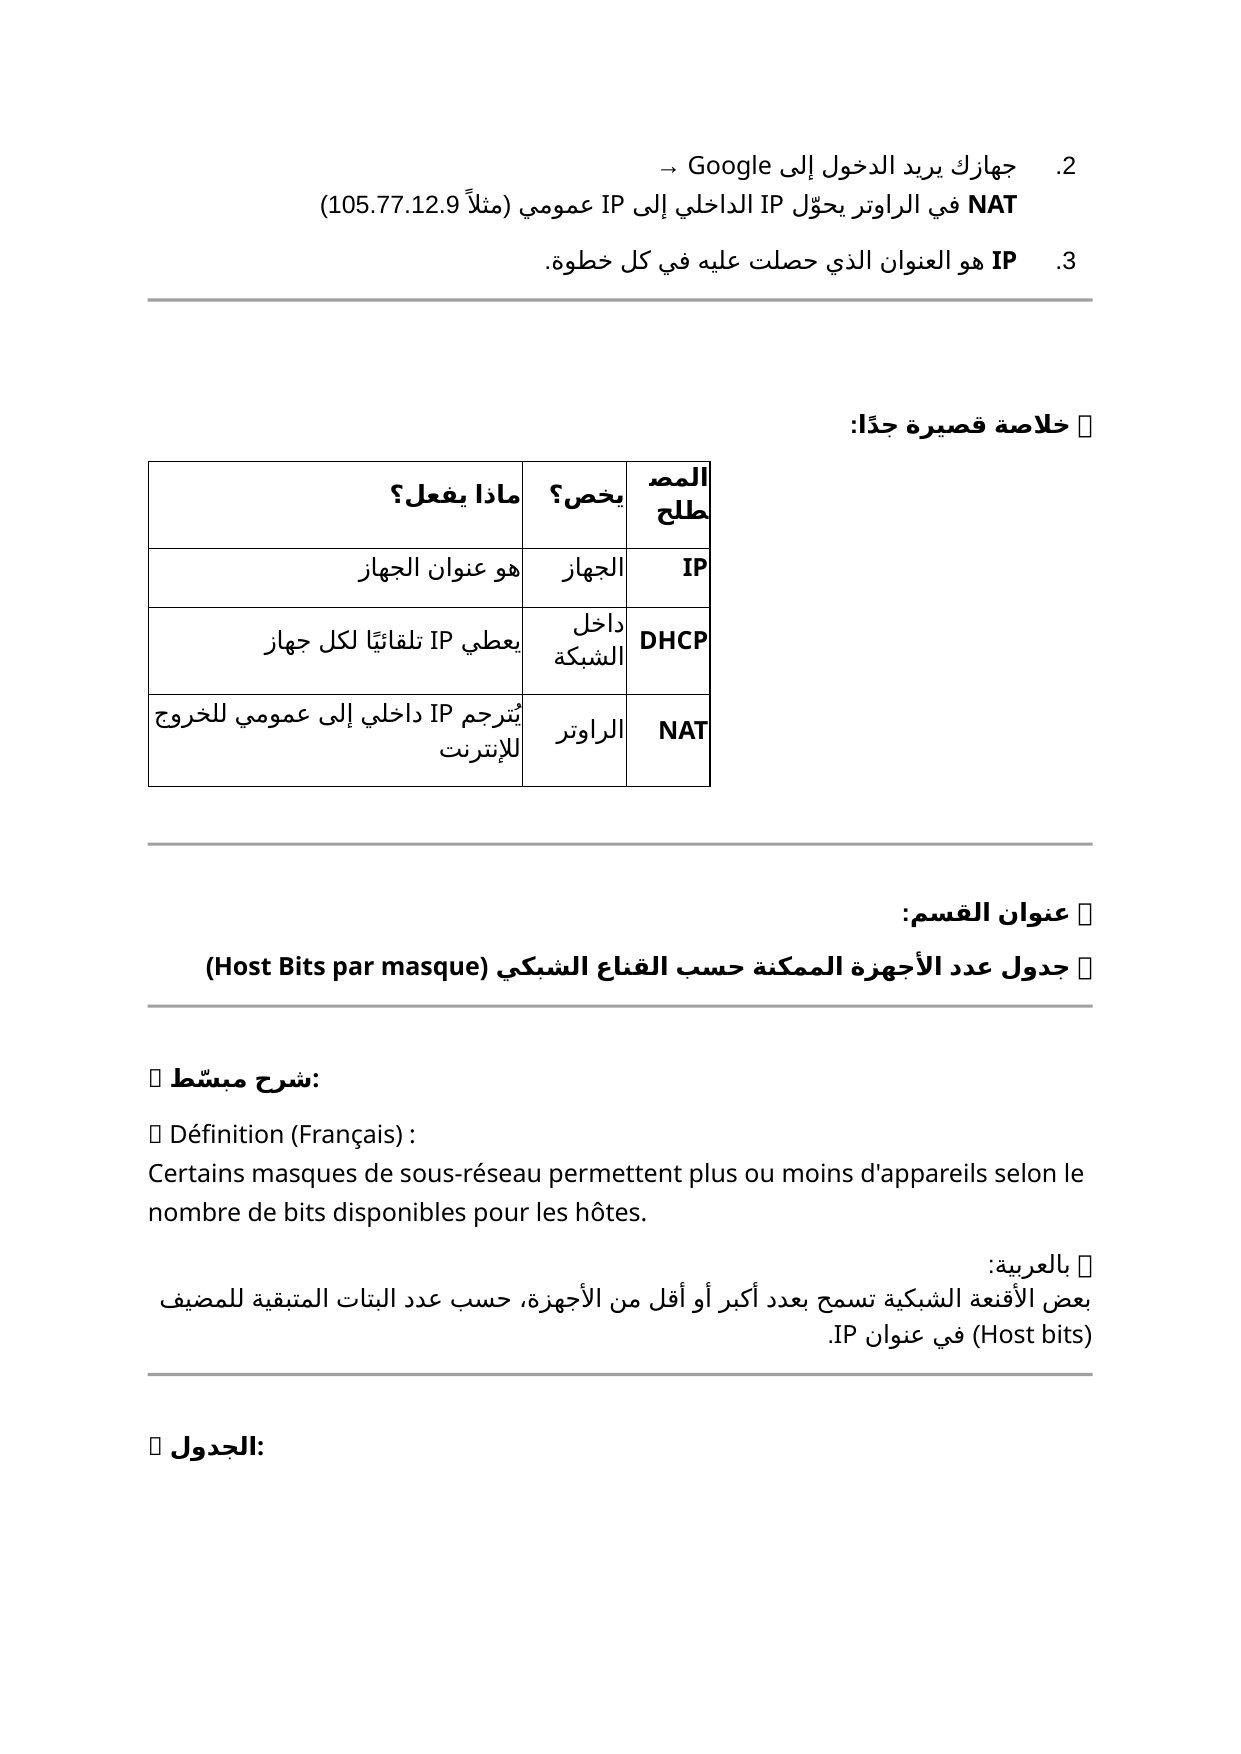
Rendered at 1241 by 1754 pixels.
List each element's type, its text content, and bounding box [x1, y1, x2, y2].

table_header ماذا يفعل؟ [149, 462, 522, 547]
table_header يخص؟ [523, 462, 626, 547]
text ✅ عنوان القسم: [148, 898, 1093, 928]
table_cell IP [627, 549, 709, 607]
table_cell DHCP [627, 608, 709, 693]
text ✅ خلاصة قصيرة جدًا: [148, 410, 1093, 439]
table_cell يعطي IP تلقائيًا لكل جهاز [149, 608, 522, 693]
table_header المصطلح [627, 462, 709, 547]
text ✅ Définition (Français) : Certains masques de sous-réseau permettent plus ou moins d'appareils selon le nombre de bits disponibles pour les hôtes. [148, 1116, 1093, 1229]
table_cell هو عنوان الجهاز [149, 549, 522, 607]
text ✅ شرح مبسّط: [148, 1060, 1093, 1094]
table_cell داخل الشبكة [523, 608, 626, 693]
table_cell NAT [627, 695, 709, 786]
text 🔢 جدول عدد الأجهزة الممكنة حسب القناع الشبكي (Host Bits par masque) [148, 949, 1093, 983]
list IP هو العنوان الذي حصلت عليه في كل خطوة. [148, 243, 1055, 277]
text ✅ الجدول: [148, 1429, 1093, 1463]
table_cell يُترجم IP داخلي إلى عمومي للخروج للإنترنت [149, 695, 522, 786]
table_cell الراوتر [523, 695, 626, 786]
table_cell الجهاز [523, 549, 626, 607]
list جهازك يريد الدخول إلى Google → NAT في الراوتر يحوّل IP الداخلي إلى IP عمومي (مثلاً 105.77.12.9) [148, 148, 1055, 221]
text ✅ بالعربية: بعض الأقنعة الشبكية تسمح بعدد أكبر أو أقل من الأجهزة، حسب عدد البتات المتبقية للمضيف (Host bits) في عنوان IP. [148, 1250, 1093, 1351]
